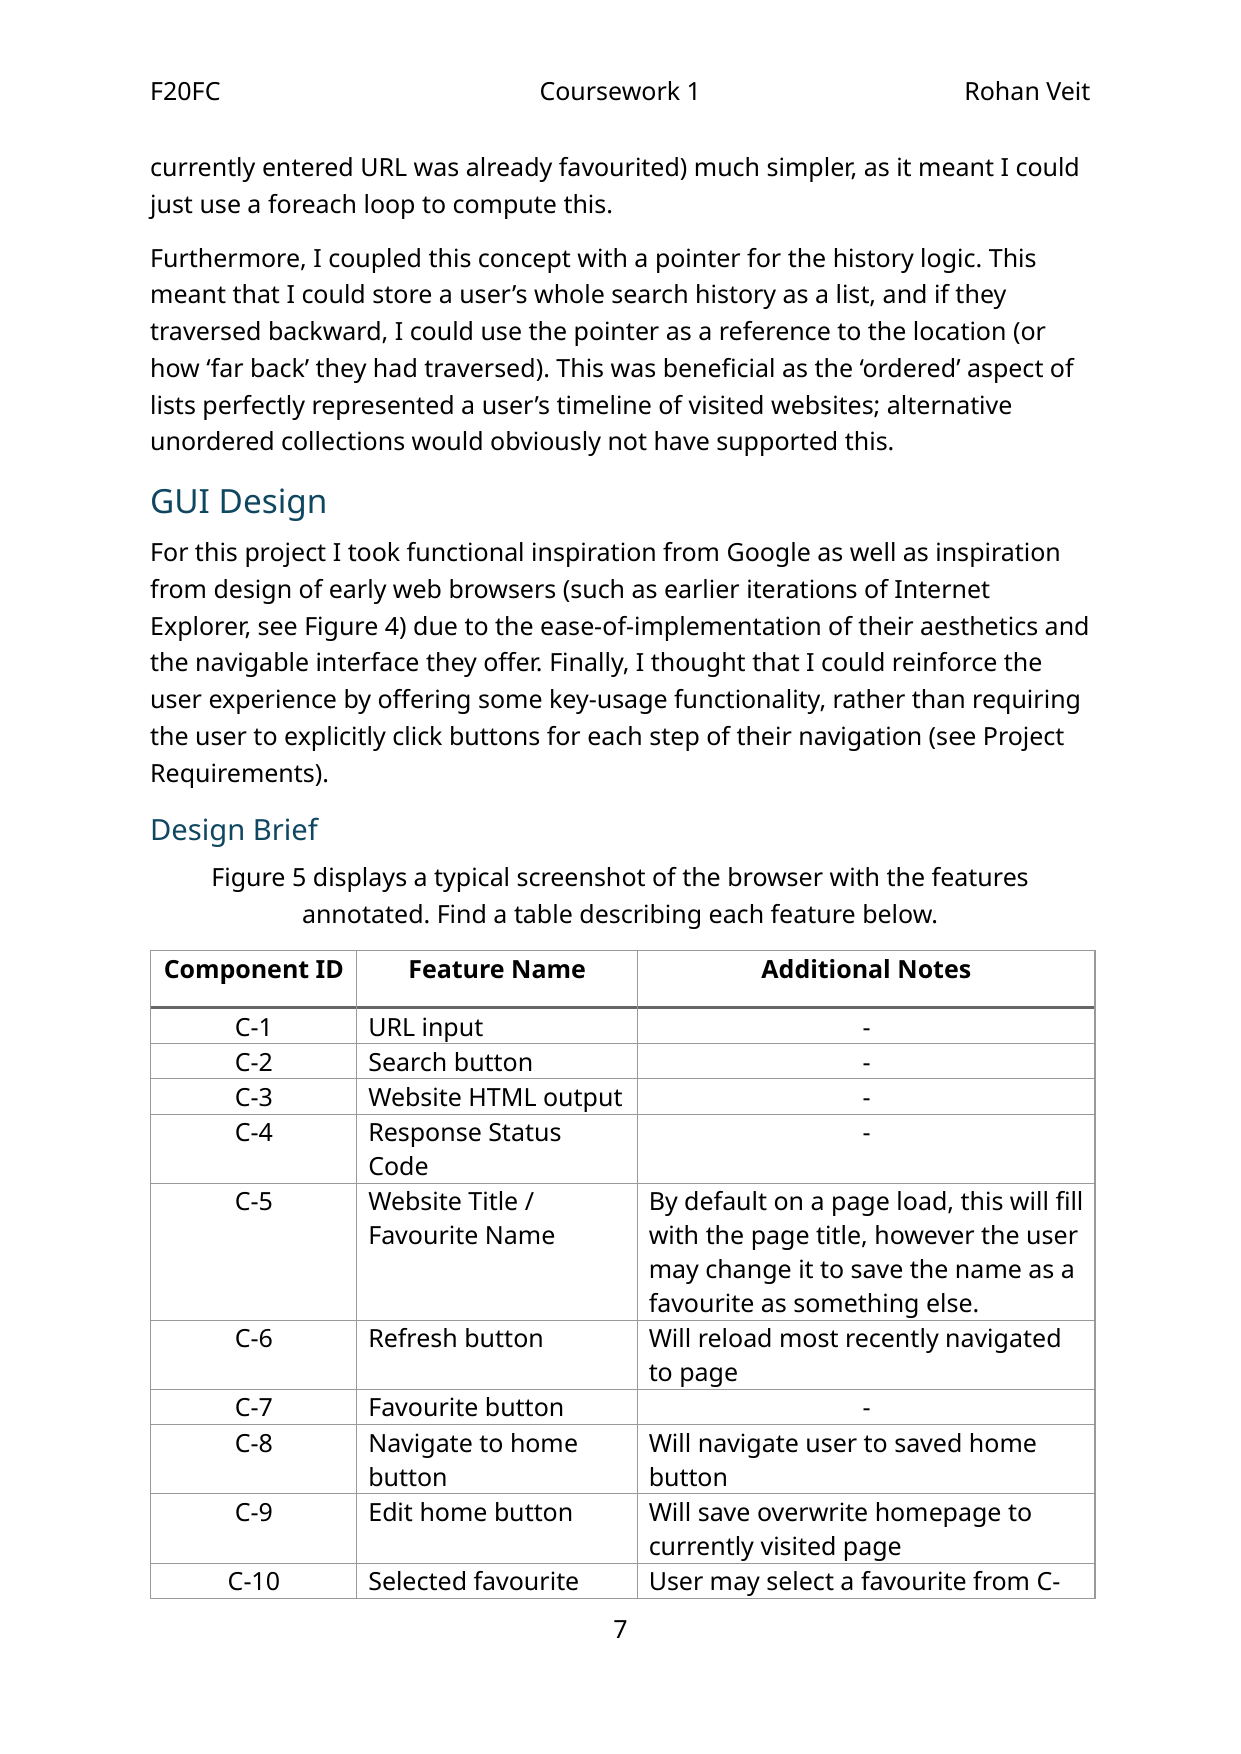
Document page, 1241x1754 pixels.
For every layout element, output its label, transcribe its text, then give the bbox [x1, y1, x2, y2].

table_header Additional Notes [638, 951, 1094, 1006]
subtitle Design Brief [150, 809, 1090, 848]
table_header Feature Name [357, 951, 637, 1006]
text Figure 5 displays a typical screenshot of the browser with the features annotated. Find a table describing each feature below. [150, 860, 1090, 931]
table_cell Edit home button [357, 1494, 637, 1562]
table_cell C-5 [151, 1184, 356, 1320]
table_cell Will save overwrite homepage to currently visited page [638, 1494, 1094, 1562]
table_cell Navigate to home button [357, 1425, 637, 1493]
table_cell Website HTML output [357, 1079, 637, 1113]
table_cell URL input [357, 1009, 637, 1043]
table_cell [357, 1564, 637, 1598]
table_cell - [638, 1115, 1094, 1183]
text Furthermore, I coupled this concept with a pointer for the history logic. This meant that I could store a user’s whole search history as a list, and if they traversed backward, I could use the pointer as a reference to the location (or how ‘far back’ they had traversed). This was beneficial as the ‘ordered’ aspect of lists perfectly represented a user’s timeline of visited websites; alternative unordered collections would obviously not have supported this. [150, 240, 1090, 458]
table_cell Will navigate user to saved home button [638, 1425, 1094, 1493]
table_cell C-4 [151, 1115, 356, 1183]
table_cell C-8 [151, 1425, 356, 1493]
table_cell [638, 1564, 1094, 1598]
text For this project I took functional inspiration from Google as well as inspiration from design of early web browsers (such as earlier iterations of Internet Explorer, see Figure 4) due to the ease-of-implementation of their aesthetics and the navigable interface they offer. Finally, I thought that I could reinforce the user experience by offering some key-usage functionality, rather than requiring the user to explicitly click buttons for each step of their navigation (see Project Requirements). [150, 535, 1090, 789]
table_cell Favourite button [357, 1390, 637, 1424]
table_cell Will reload most recently navigated to page [638, 1321, 1094, 1389]
table_cell - [638, 1009, 1094, 1043]
table_cell C-2 [151, 1044, 356, 1078]
table_cell C-6 [151, 1321, 356, 1389]
table_cell C-9 [151, 1494, 356, 1562]
table_cell C-1 [151, 1009, 356, 1043]
table_cell By default on a page load, this will fill with the page title, however the user may change it to save the name as a favourite as something else. [638, 1184, 1094, 1320]
table_header Component ID [151, 951, 356, 1006]
table_cell Search button [357, 1044, 637, 1078]
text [150, 150, 1090, 221]
table_cell Response Status Code [357, 1115, 637, 1183]
table_cell - [638, 1390, 1094, 1424]
subtitle GUI Design [150, 477, 1090, 523]
table_cell Website Title / Favourite Name [357, 1184, 637, 1320]
table_cell Refresh button [357, 1321, 637, 1389]
table_cell - [638, 1044, 1094, 1078]
table_cell C-3 [151, 1079, 356, 1113]
table_cell - [638, 1079, 1094, 1113]
table_cell C-10 [151, 1564, 356, 1598]
table_cell C-7 [151, 1390, 356, 1424]
